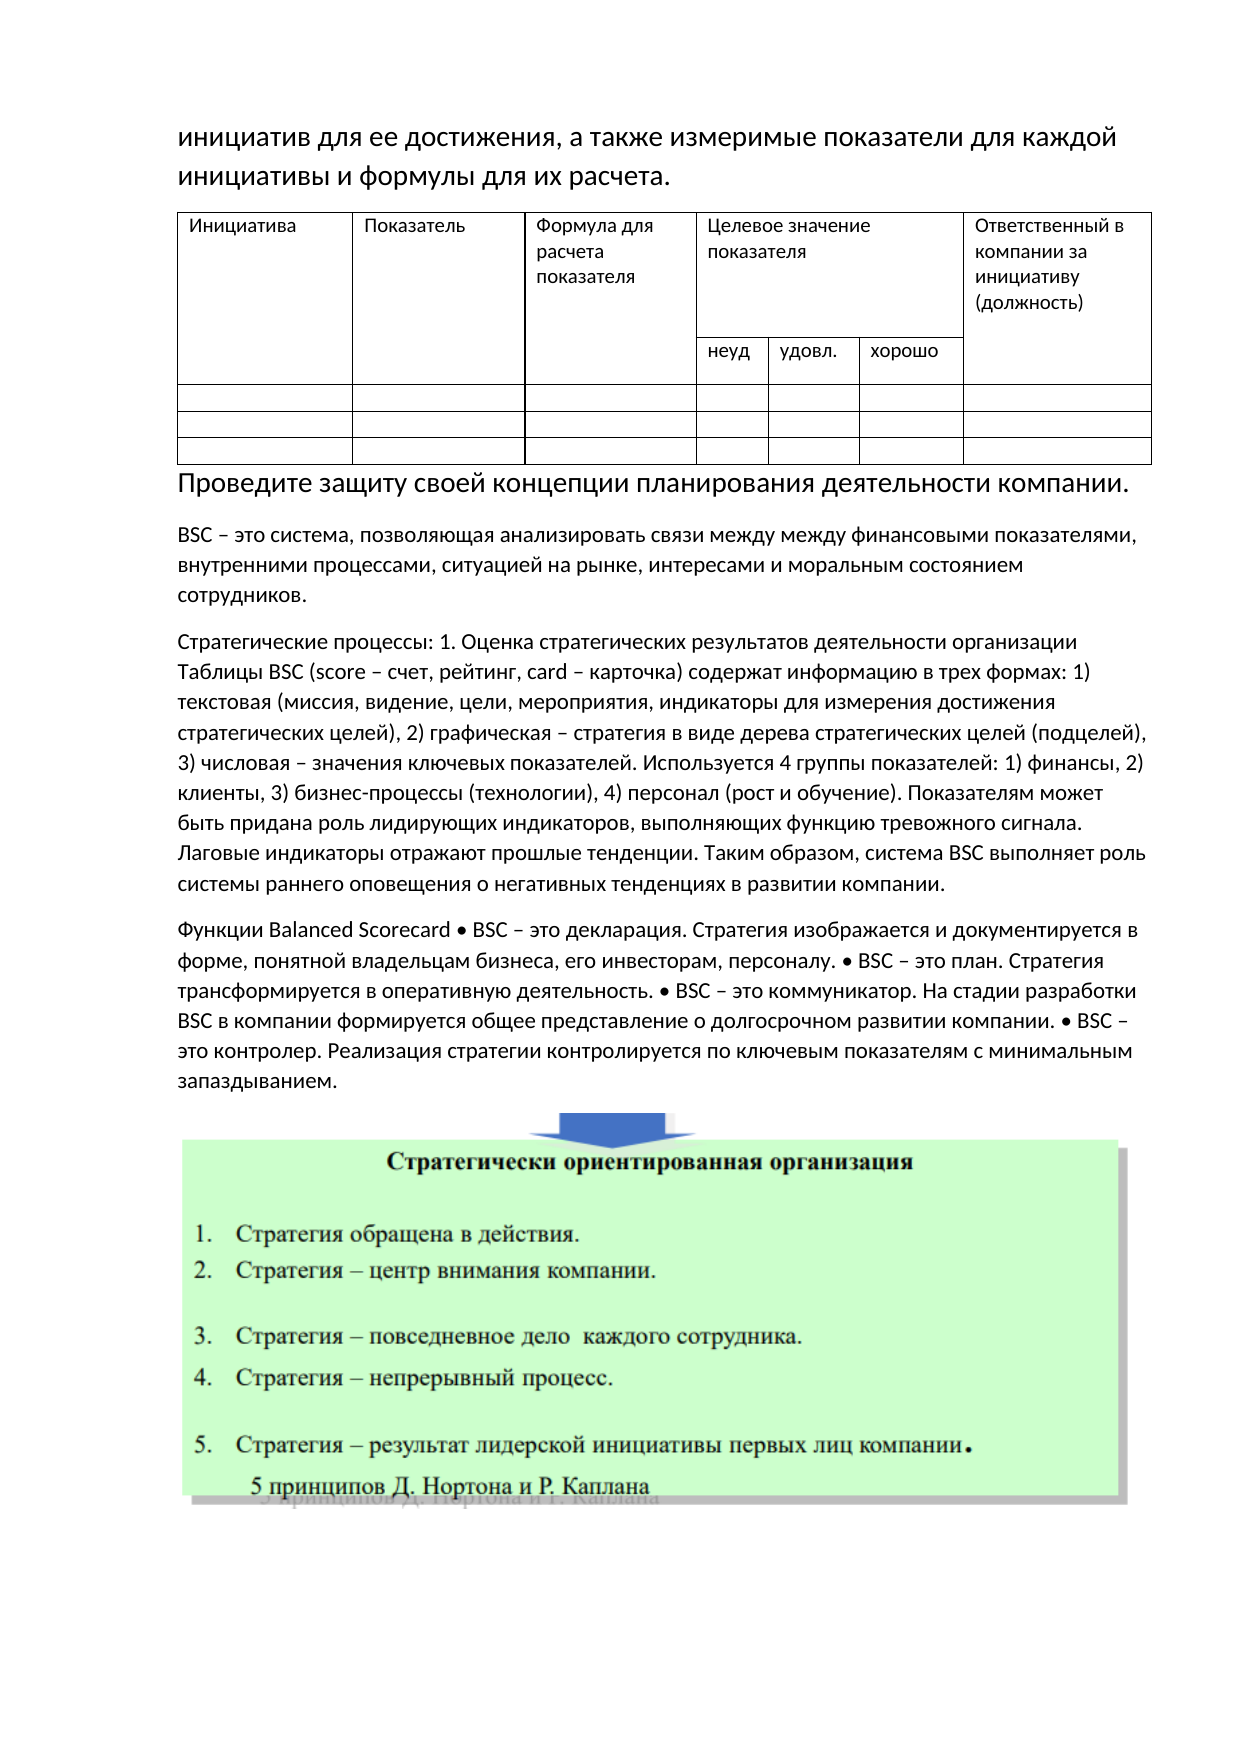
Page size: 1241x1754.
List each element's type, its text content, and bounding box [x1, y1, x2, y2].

table_cell [769, 438, 859, 463]
table_cell [769, 412, 859, 437]
table_cell [860, 385, 963, 411]
text Функции Balanced Scorecard • BSC – это декларация. Стратегия изображается и документируется в форме, понятной владельцам бизнеса, его инвесторам, персоналу. • BSC – это план. Стратегия трансформируется в оперативную деятельность. • BSC – это коммуникатор. На стадии разработки BSC в компании формируется общее представление о долгосрочном развитии компании. • BSC – это контролер. Реализация стратегии контролируется по ключевым показателям с минимальным запаздыванием. [177, 916, 1152, 1094]
table_cell [964, 385, 1151, 411]
table_cell [697, 412, 768, 437]
text Проведите защиту своей концепции планирования деятельности компании. [177, 465, 1152, 500]
picture [177, 1113, 1152, 1509]
table_cell [526, 412, 696, 437]
text BSC – это система, позволяющая анализировать связи между между финансовыми показателями, внутренними процессами, ситуацией на рынке, интересами и моральным состоянием сотрудников. [177, 520, 1152, 608]
table_cell [964, 438, 1151, 463]
table_cell [769, 385, 859, 411]
table_cell [860, 438, 963, 463]
table_header Инициатива [178, 213, 352, 384]
table_cell [353, 412, 524, 437]
table_cell хорошо [860, 338, 963, 384]
table_header Показатель [353, 213, 524, 384]
table_cell [697, 385, 768, 411]
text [177, 118, 1152, 192]
table_cell [526, 385, 696, 411]
table_cell [353, 438, 524, 463]
table_header Целевое значение показателя [697, 213, 963, 337]
table_cell [178, 412, 352, 437]
table_cell [353, 385, 524, 411]
table_cell [178, 385, 352, 411]
table_cell [860, 412, 963, 437]
table_cell [178, 438, 352, 463]
table_cell [526, 438, 696, 463]
table_header Ответственный в компании за инициативу (должность) [964, 213, 1151, 384]
text Стратегические процессы: 1. Оценка стратегических результатов деятельности организации Таблицы BSC (score – счет, рейтинг, card – карточка) содержат информацию в трех формах: 1) текстовая (миссия, видение, цели, мероприятия, индикаторы для измерения достижения стратегических целей), 2) графическая – стратегия в виде дерева стратегических целей (подцелей), 3) числовая – значения ключевых показателей. Используется 4 группы показателей: 1) финансы, 2) клиенты, 3) бизнес-процессы (технологии), 4) персонал (рост и обучение). Показателям может быть придана роль лидирующих индикаторов, выполняющих функцию тревожного сигнала. Лаговые индикаторы отражают прошлые тенденции. Таким образом, система BSC выполняет роль системы раннего оповещения о негативных тенденциях в развитии компании. [177, 627, 1152, 897]
table_cell [964, 412, 1151, 437]
table_cell неуд [697, 338, 768, 384]
table_cell [697, 438, 768, 463]
table_cell удовл. [769, 338, 859, 384]
table_header Формула для расчета показателя [526, 213, 696, 384]
